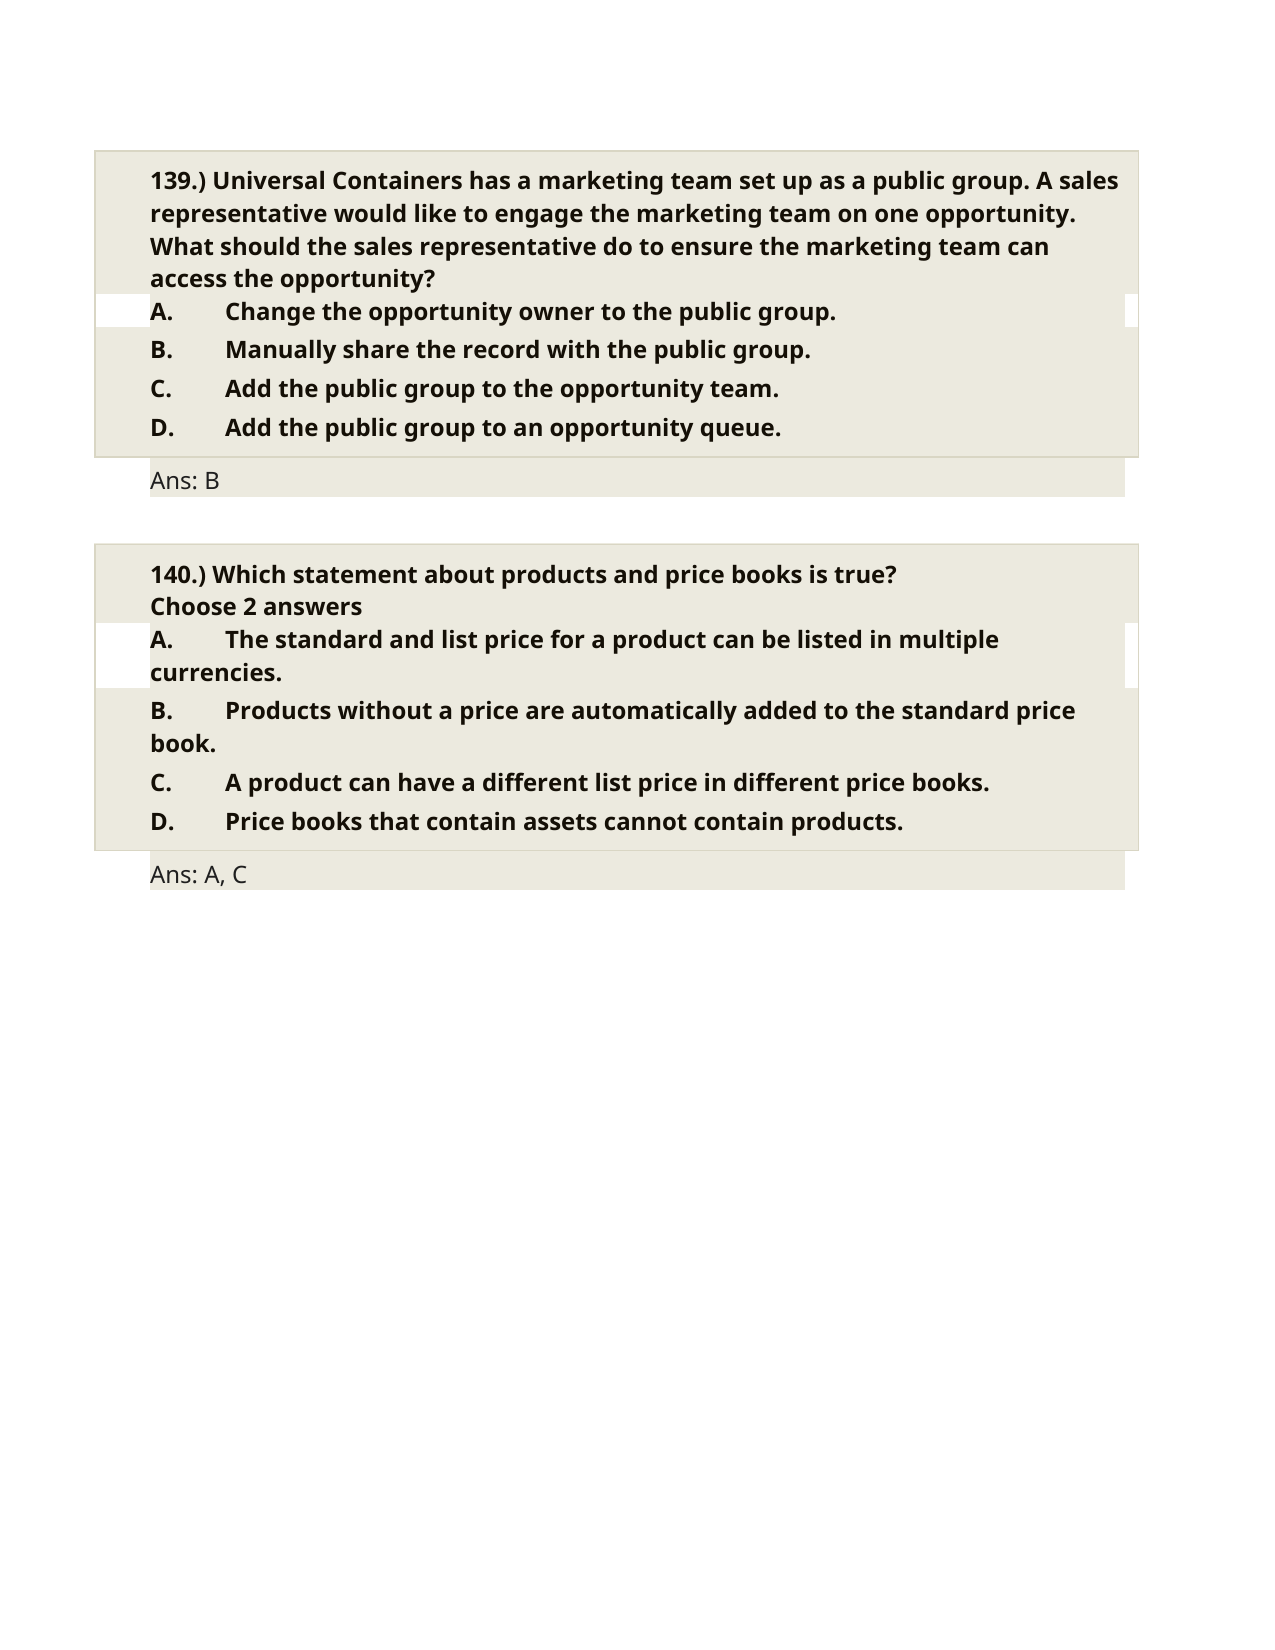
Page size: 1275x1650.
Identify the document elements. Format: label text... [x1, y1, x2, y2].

list Change the opportunity owner to the public group. [150, 294, 1125, 319]
list Manually share the record with the public group. [96, 319, 1138, 358]
text Ans: A, C [150, 857, 1125, 890]
list The standard and list price for a product can be listed in multiple currencies. [150, 623, 1125, 680]
list A product can have a different list price in different price books. [96, 752, 1138, 790]
text 140.) Which statement about products and price books is true? Choose 2 answers [96, 545, 1138, 623]
text 139.) Universal Containers has a marketing team set up as a public group. A sales representative would like to engage the marketing team on one opportunity. What should the sales representative do to ensure the marketing team can access the opportunity? [96, 152, 1138, 294]
list Price books that contain assets cannot contain products. [96, 790, 1138, 850]
list Add the public group to an opportunity queue. [96, 397, 1138, 456]
list Add the public group to the opportunity team. [96, 358, 1138, 397]
text Ans: B [150, 464, 1125, 497]
list Products without a price are automatically added to the standard price book. [96, 680, 1138, 752]
